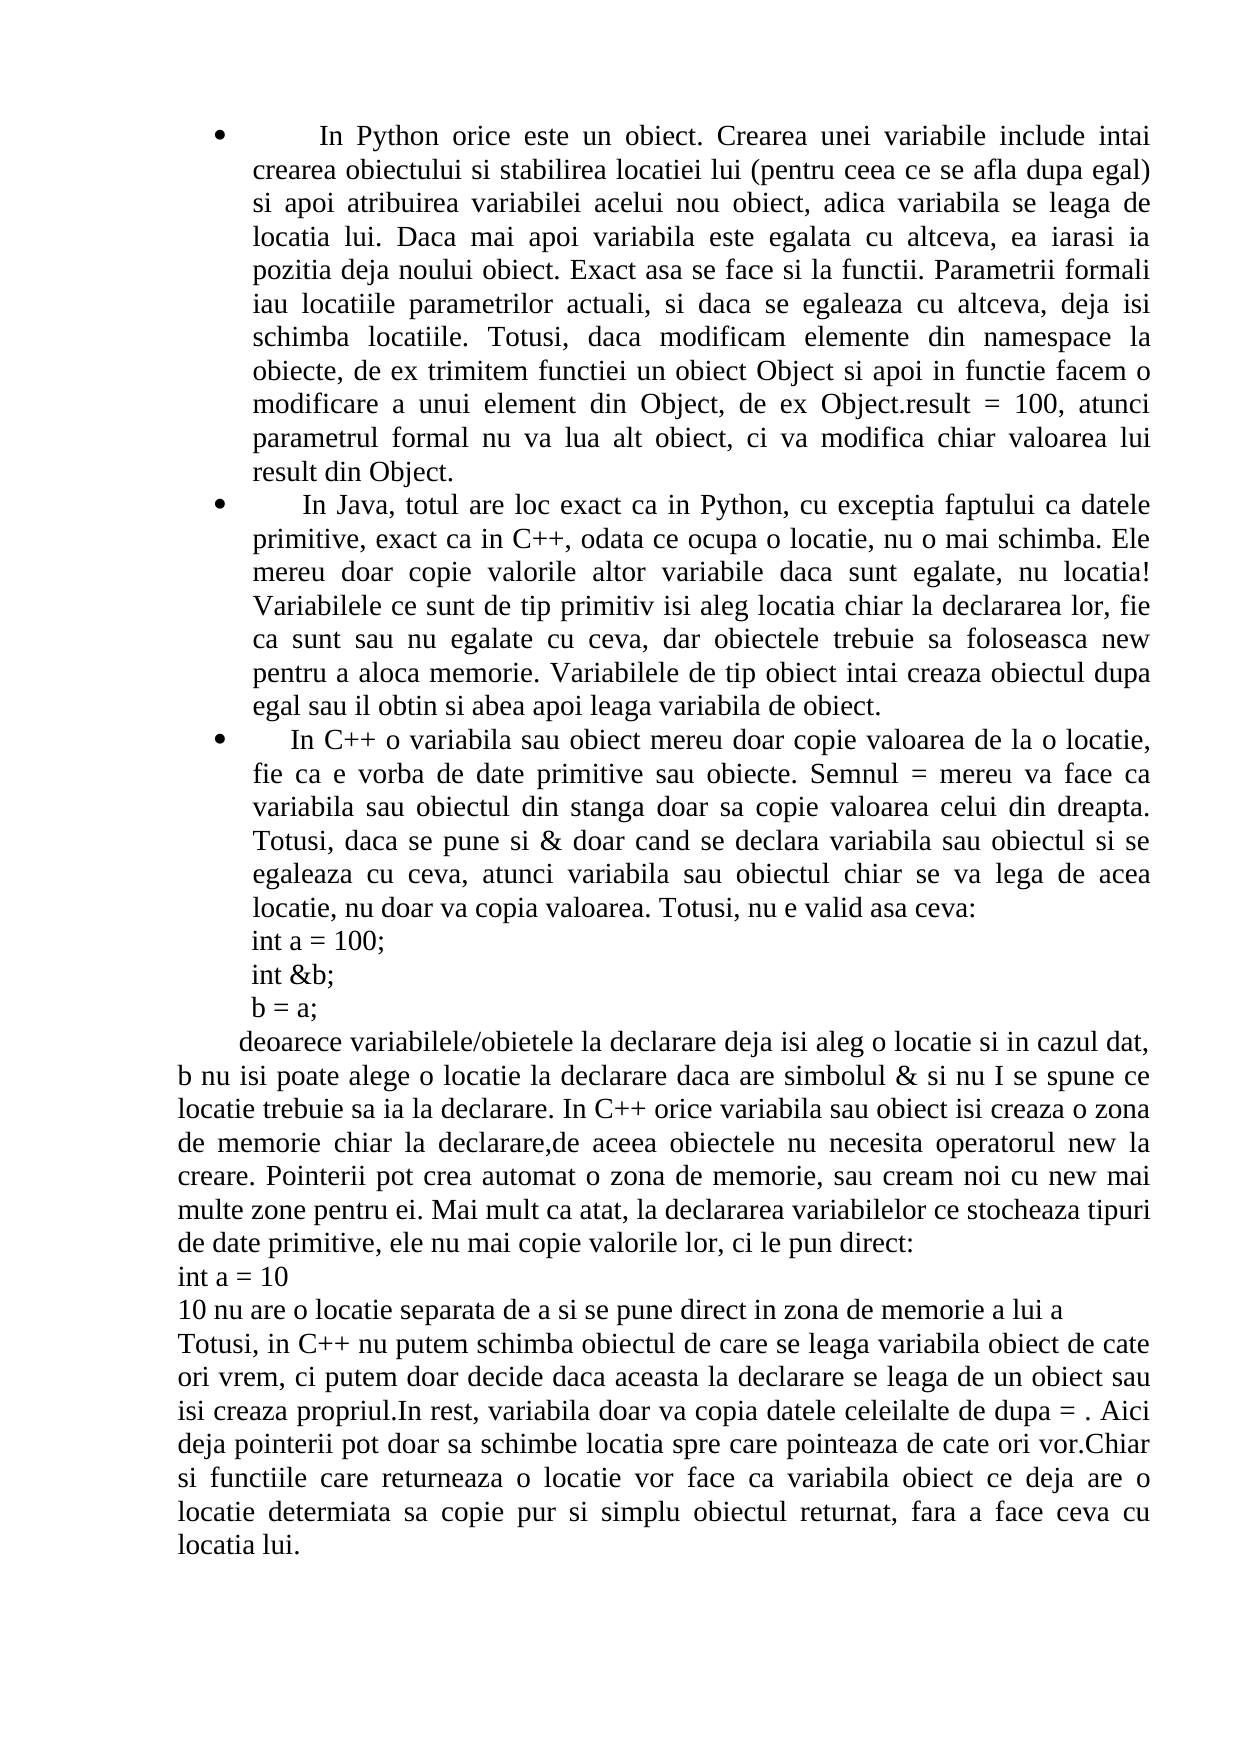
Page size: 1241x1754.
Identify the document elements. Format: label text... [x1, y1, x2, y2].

text Totusi, in C++ nu putem schimba obiectul de care se leaga variabila obiect de cate ori vrem, ci putem doar decide daca aceasta la declarare se leaga de un obiect sau isi creaza propriul.In rest, variabila doar va copia datele celeilalte de dupa = . Aici deja pointerii pot doar sa schimbe locatia spre care pointeaza de cate ori vor.Chiar si functiile care returneaza o locatie vor face ca variabila obiect ce deja are o locatie determiata sa copie pur si simplu obiectul returnat, fara a face ceva cu locatia lui. [177, 1326, 1152, 1561]
text deoarece variabilele/obietele la declarare deja isi aleg o locatie si in cazul dat, b nu isi poate alege o locatie la declarare daca are simbolul & si nu I se spune ce locatie trebuie sa ia la declarare. In C++ orice variabila sau obiect isi creaza o zona de memorie chiar la declarare,de aceea obiectele nu necesita operatorul new la creare. Pointerii pot crea automat o zona de memorie, sau cream noi cu new mai multe zone pentru ei. Mai mult ca atat, la declararea variabilelor ce stocheaza tipuri de date primitive, ele nu mai copie valorile lor, ci le pun direct: [177, 1024, 1152, 1259]
list In Python orice este un obiect. Crearea unei variabile include intai crearea obiectului si stabilirea locatiei lui (pentru ceea ce se afla dupa egal) si apoi atribuirea variabilei acelui nou obiect, adica variabila se leaga de locatia lui. Daca mai apoi variabila este egalata cu altceva, ea iarasi ia pozitia deja noului obiect. Exact asa se face si la functii. Parametrii formali iau locatiile parametrilor actuali, si daca se egaleaza cu altceva, deja isi schimba locatiile. Totusi, daca modificam elemente din namespace la obiecte, de ex trimitem functiei un obiect Object si apoi in functie facem o modificare a unui element din Object, de ex Object.result = 100, atunci parametrul formal nu va lua alt obiect, ci va modifica chiar valoarea lui result din Object. [215, 118, 1152, 487]
text b = a; [177, 991, 1152, 1024]
text int a = 100; [177, 923, 1152, 957]
text 10 nu are o locatie separata de a si se pune direct in zona de memorie a lui a [177, 1292, 1152, 1326]
list In C++ o variabila sau obiect mereu doar copie valoarea de la o locatie, fie ca e vorba de date primitive sau obiecte. Semnul = mereu va face ca variabila sau obiectul din stanga doar sa copie valoarea celui din dreapta. Totusi, daca se pune si & doar cand se declara variabila sau obiectul si se egaleaza cu ceva, atunci variabila sau obiectul chiar se va lega de acea locatie, nu doar va copia valoarea. Totusi, nu e valid asa ceva: [215, 722, 1152, 923]
text int &b; [177, 957, 1152, 991]
list In Java, totul are loc exact ca in Python, cu exceptia faptului ca datele primitive, exact ca in C++, odata ce ocupa o locatie, nu o mai schimba. Ele mereu doar copie valorile altor variabile daca sunt egalate, nu locatia! Variabilele ce sunt de tip primitiv isi aleg locatia chiar la declararea lor, fie ca sunt sau nu egalate cu ceva, dar obiectele trebuie sa foloseasca new pentru a aloca memorie. Variabilele de tip obiect intai creaza obiectul dupa egal sau il obtin si abea apoi leaga variabila de obiect. [215, 487, 1152, 722]
text int a = 10 [177, 1259, 1152, 1292]
